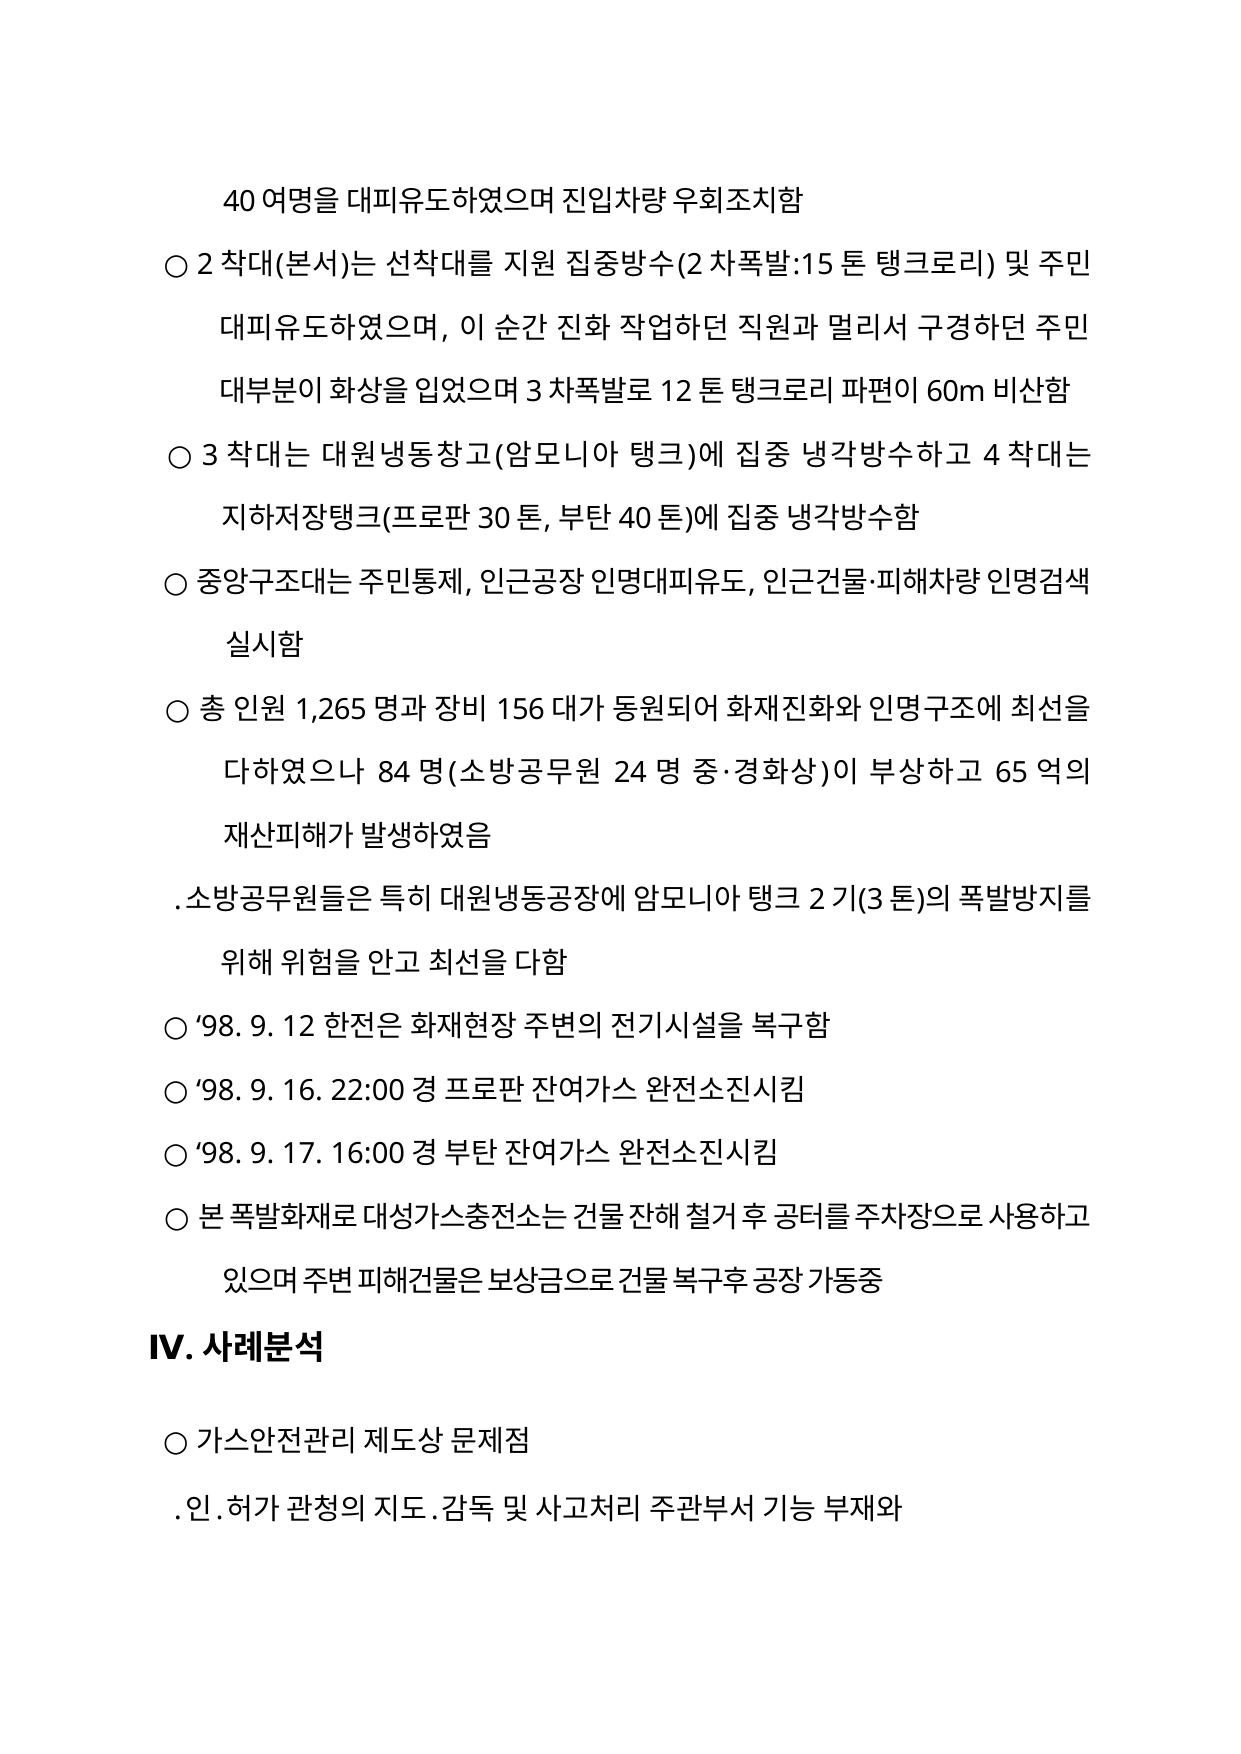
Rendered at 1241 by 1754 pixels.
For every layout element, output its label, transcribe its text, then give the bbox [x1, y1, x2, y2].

text ○ 2착대(본서)는 선착대를 지원 집중방수(2차폭발:15톤 탱크로리) 및 주민 대피유도하였으며, 이 순간 진화 작업하던 직원과 멀리서 구경하던 주민 대부분이 화상을 입었으며 3차폭발로 12톤 탱크로리 파편이 60m 비산함 [148, 241, 1092, 410]
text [148, 177, 1092, 219]
text ○ 본 폭발화재로 대성가스충전소는 건물 잔해 철거 후 공터를 주차장으로 사용하고 있으며 주변 피해건물은 보상금으로 건물 복구후 공장 가동중 [148, 1193, 1092, 1299]
text ○ ‘98. 9. 12 한전은 화재현장 주변의 전기시설을 복구함 [148, 1003, 1092, 1045]
text ○ 중앙구조대는 주민통제, 인근공장 인명대피유도, 인근건물·피해차량 인명검색 실시함 [148, 558, 1092, 664]
text ․소방공무원들은 특히 대원냉동공장에 암모니아 탱크 2기(3톤)의 폭발방지를 위해 위험을 안고 최선을 다함 [148, 876, 1092, 982]
text ○ 총 인원 1,265명과 장비 156대가 동원되어 화재진화와 인명구조에 최선을 다하였으나 84명(소방공무원 24명 중·경화상)이 부상하고 65억의 재산피해가 발생하였음 [148, 685, 1092, 855]
text ○ 가스안전관리 제도상 문제점 [148, 1417, 1092, 1460]
text ○ ‘98. 9. 16. 22:00경 프로판 잔여가스 완전소진시킴 [148, 1066, 1092, 1109]
text ○ ‘98. 9. 17. 16:00경 부탄 잔여가스 완전소진시킴 [148, 1130, 1092, 1172]
text ․인․허가 관청의 지도․감독 및 사고처리 주관부서 기능 부재와 [148, 1485, 1092, 1528]
text Ⅳ. 사례분석 [148, 1321, 1092, 1369]
text ○ 3착대는 대원냉동창고(암모니아 탱크)에 집중 냉각방수하고 4착대는 지하저장탱크(프로판30톤, 부탄40톤)에 집중 냉각방수함 [148, 431, 1092, 537]
